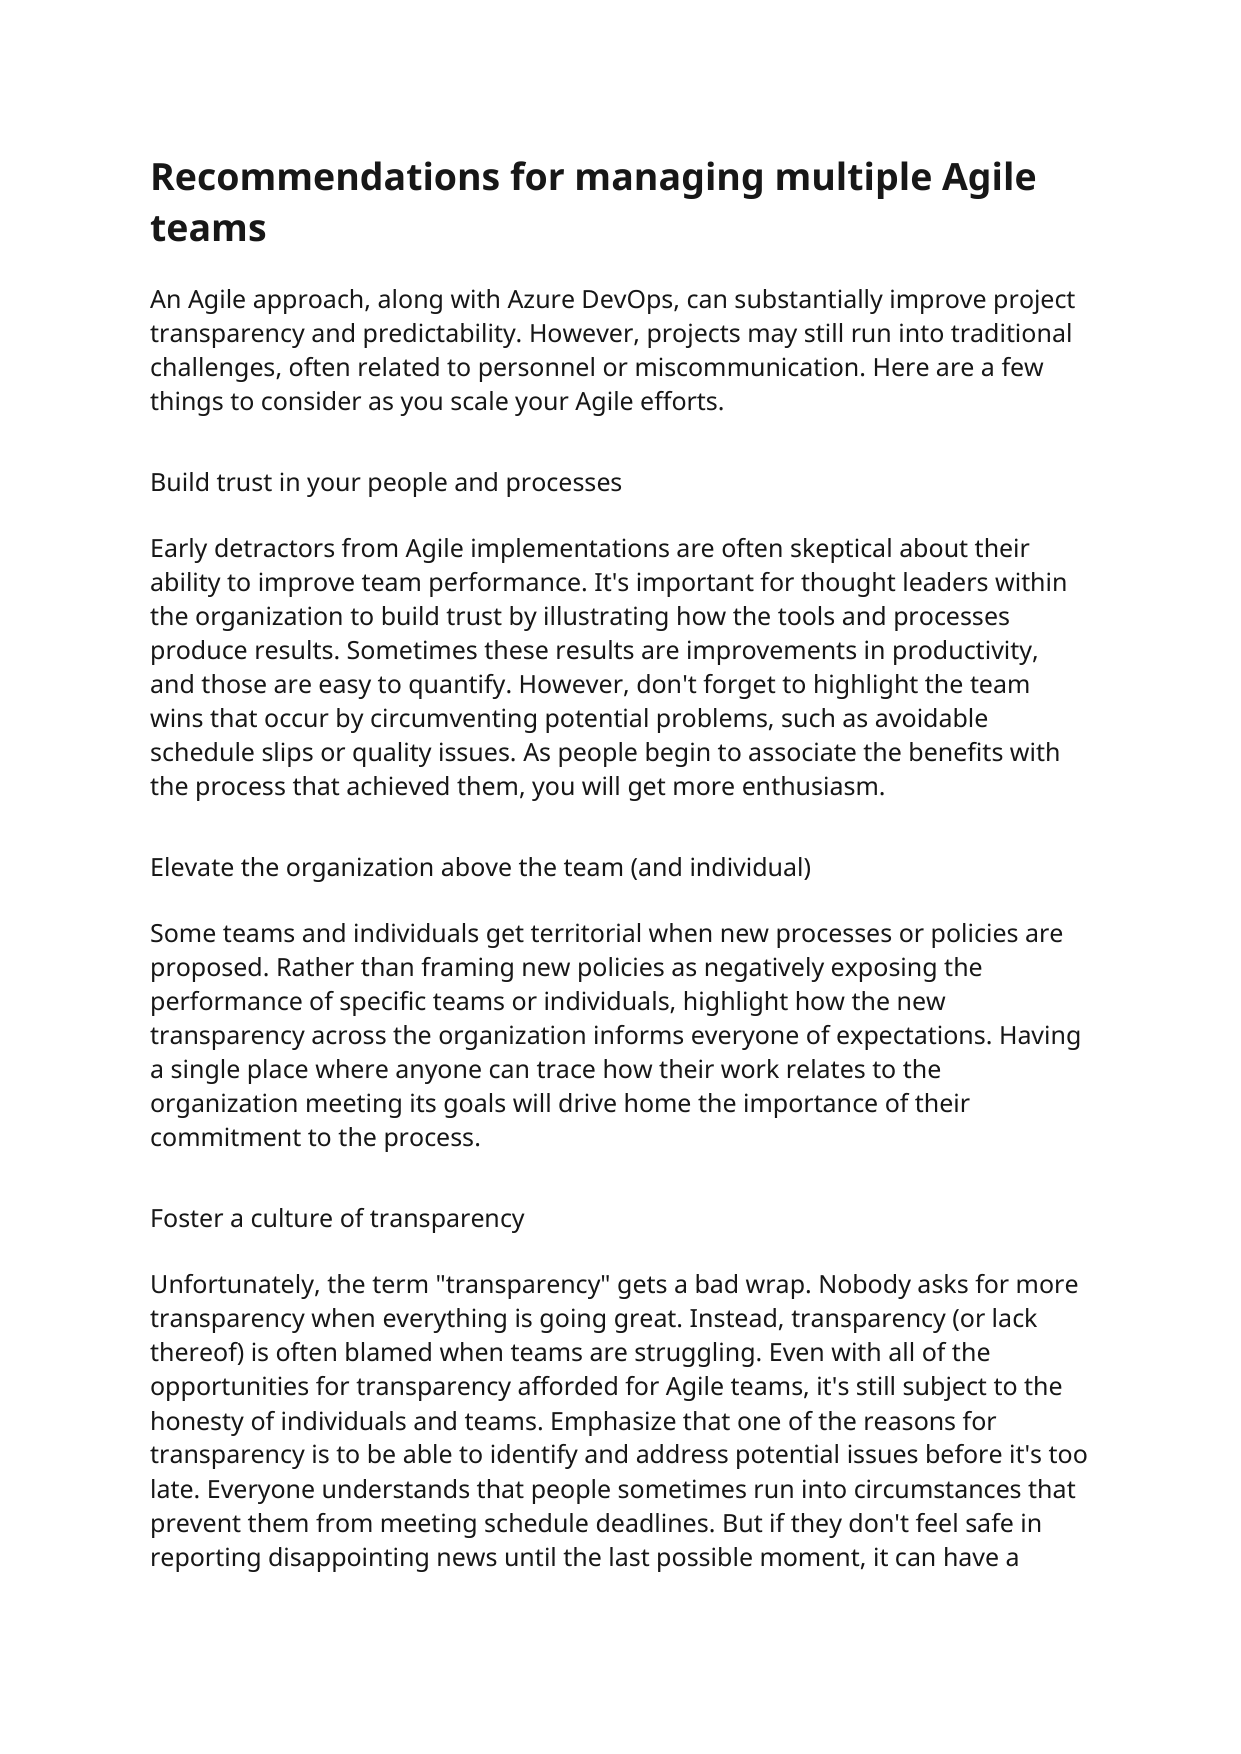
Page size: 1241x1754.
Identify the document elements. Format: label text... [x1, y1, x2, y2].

subtitle Elevate the organization above the team (and individual) [150, 850, 1090, 884]
subtitle Recommendations for managing multiple Agile teams [150, 150, 1090, 252]
text An Agile approach, along with Azure DevOps, can substantially improve project transparency and predictability. However, projects may still run into traditional challenges, often related to personnel or miscommunication. Here are a few things to consider as you scale your Agile efforts. [150, 281, 1090, 417]
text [150, 1267, 1090, 1573]
text Some teams and individuals get territorial when new processes or policies are proposed. Rather than framing new policies as negatively exposing the performance of specific teams or individuals, highlight how the new transparency across the organization informs everyone of expectations. Having a single place where anyone can trace how their work relates to the organization meeting its goals will drive home the importance of their commitment to the process. [150, 916, 1090, 1154]
subtitle Foster a culture of transparency [150, 1201, 1090, 1235]
subtitle Build trust in your people and processes [150, 464, 1090, 498]
text Early detractors from Agile implementations are often skeptical about their ability to improve team performance. It's important for thought leaders within the organization to build trust by illustrating how the tools and processes produce results. Sometimes these results are improvements in productivity, and those are easy to quantify. However, don't forget to highlight the team wins that occur by circumventing potential problems, such as avoidable schedule slips or quality issues. As people begin to associate the benefits with the process that achieved them, you will get more enthusiasm. [150, 530, 1090, 803]
